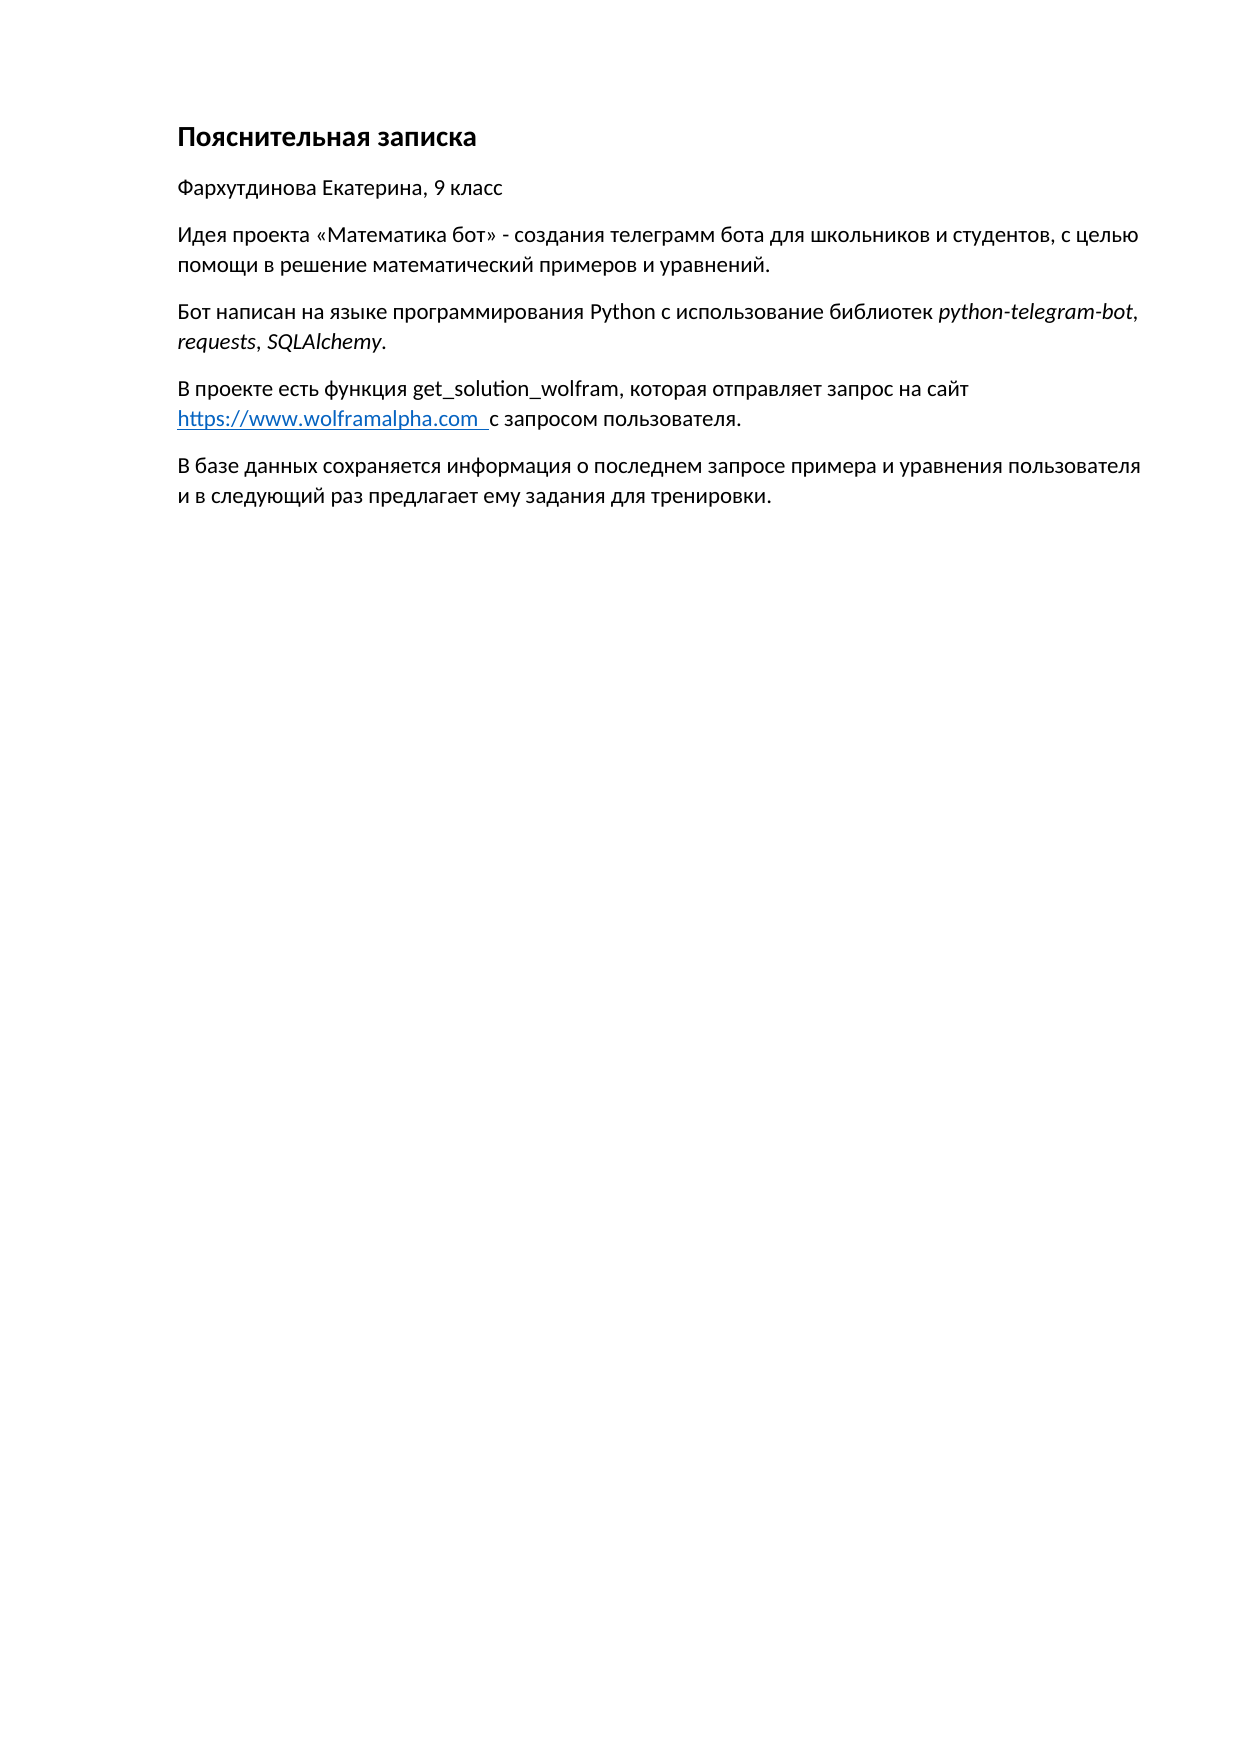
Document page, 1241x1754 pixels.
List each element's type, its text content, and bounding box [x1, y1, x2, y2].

text Бот написан на языке программирования Python с использование библиотек python-telegram-bot, requests, SQLAlchemy. [177, 297, 1152, 355]
text Идея проекта «Математика бот» - создания телеграмм бота для школьников и студентов, с целью помощи в решение математический примеров и уравнений. [177, 220, 1152, 278]
text В базе данных сохраняется информация о последнем запросе примера и уравнения пользователя и в следующий раз предлагает ему задания для тренировки. [177, 451, 1152, 509]
text Пояснительная записка [177, 118, 1152, 154]
text В проекте есть функция get_solution_wolfram, которая отправляет запрос на сайт https://www.wolframalpha.com с запросом пользователя. [177, 374, 1152, 432]
text Фархутдинова Екатерина, 9 класс [177, 173, 1152, 201]
